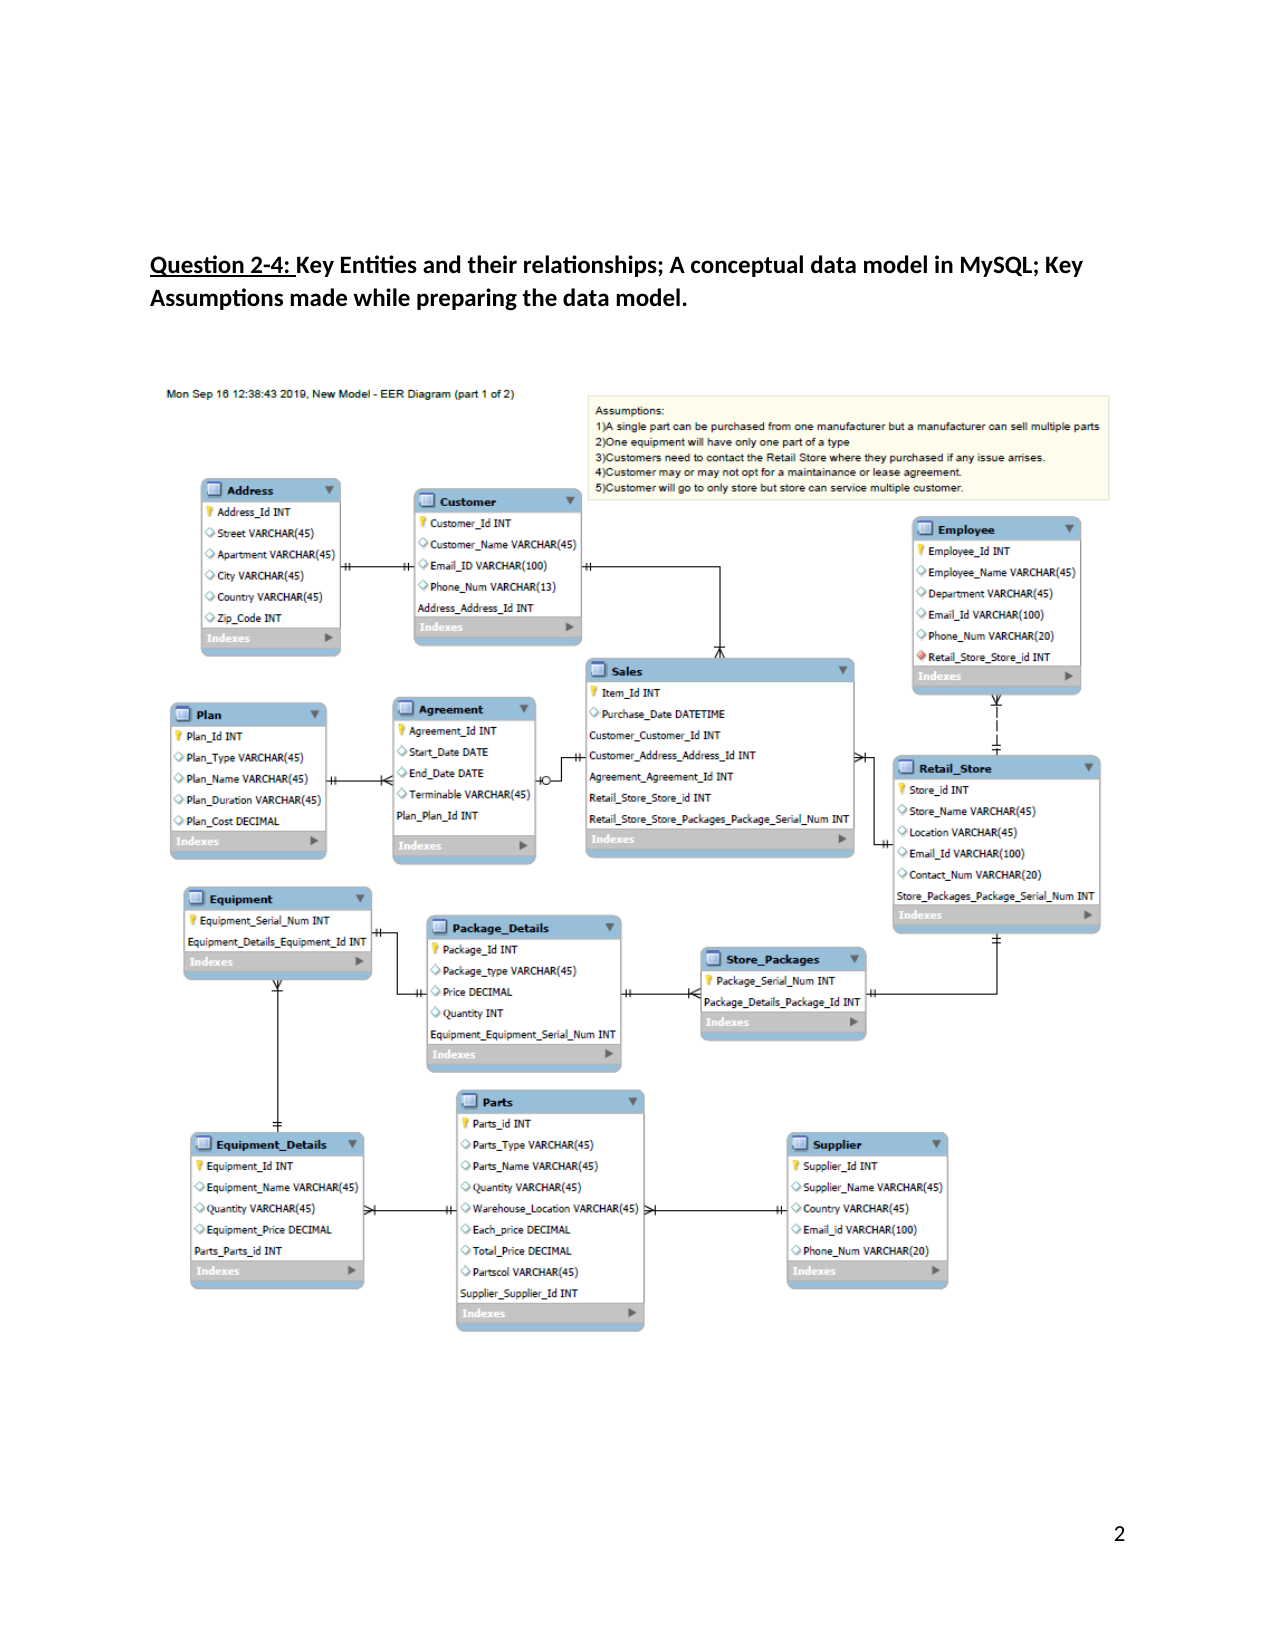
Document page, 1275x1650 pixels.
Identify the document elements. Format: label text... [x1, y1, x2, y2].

picture [150, 381, 1125, 1343]
text Question 2-4: Key Entities and their relationships; A conceptual data model in MySQL; Key Assumptions made while preparing the data model. [150, 249, 1125, 313]
